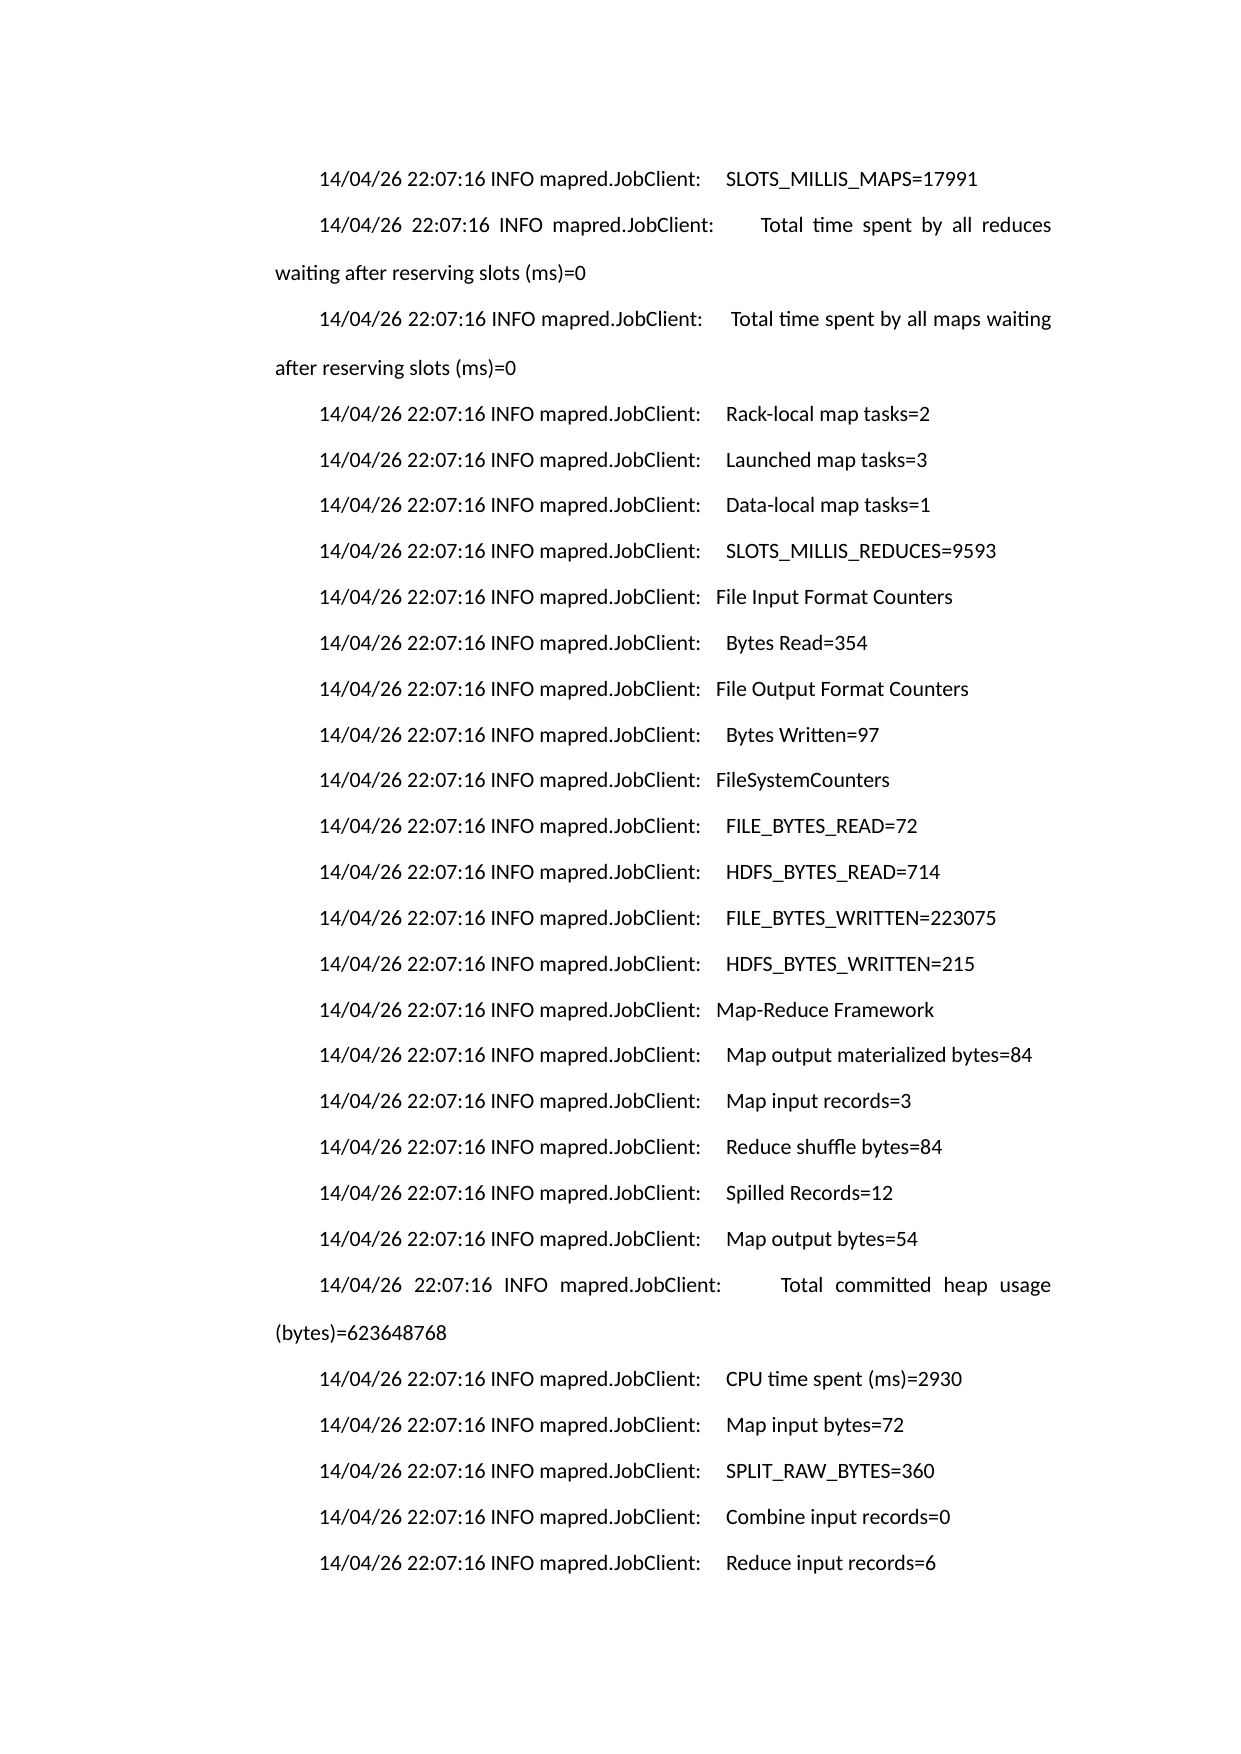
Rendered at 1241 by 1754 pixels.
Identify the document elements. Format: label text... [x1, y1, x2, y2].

list 14/04/26 22:07:16 INFO mapred.JobClient: Bytes Read=354 [275, 626, 1053, 659]
list 14/04/26 22:07:16 INFO mapred.JobClient: Map input bytes=72 [275, 1408, 1053, 1441]
list 14/04/26 22:07:16 INFO mapred.JobClient: Map-Reduce Framework [275, 993, 1053, 1025]
list 14/04/26 22:07:16 INFO mapred.JobClient: Map input records=3 [275, 1084, 1053, 1117]
list 14/04/26 22:07:16 INFO mapred.JobClient: Total committed heap usage (bytes)=623648768 [275, 1268, 1053, 1349]
list 14/04/26 22:07:16 INFO mapred.JobClient: File Input Format Counters [275, 580, 1053, 613]
list 14/04/26 22:07:16 INFO mapred.JobClient: Spilled Records=12 [275, 1176, 1053, 1209]
list 14/04/26 22:07:16 INFO mapred.JobClient: Total time spent by all reduces waiting after reserving slots (ms)=0 [275, 208, 1053, 289]
list 14/04/26 22:07:16 INFO mapred.JobClient: SLOTS_MILLIS_MAPS=17991 [275, 162, 1053, 194]
list 14/04/26 22:07:16 INFO mapred.JobClient: Total time spent by all maps waiting after reserving slots (ms)=0 [275, 302, 1053, 384]
list 14/04/26 22:07:16 INFO mapred.JobClient: Reduce input records=6 [275, 1546, 1053, 1578]
list 14/04/26 22:07:16 INFO mapred.JobClient: SLOTS_MILLIS_REDUCES=9593 [275, 534, 1053, 567]
list 14/04/26 22:07:16 INFO mapred.JobClient: Map output materialized bytes=84 [275, 1039, 1053, 1071]
list 14/04/26 22:07:16 INFO mapred.JobClient: SPLIT_RAW_BYTES=360 [275, 1454, 1053, 1487]
list 14/04/26 22:07:16 INFO mapred.JobClient: HDFS_BYTES_READ=714 [275, 855, 1053, 888]
list 14/04/26 22:07:16 INFO mapred.JobClient: FileSystemCounters [275, 764, 1053, 796]
list 14/04/26 22:07:16 INFO mapred.JobClient: Reduce shuffle bytes=84 [275, 1130, 1053, 1163]
list 14/04/26 22:07:16 INFO mapred.JobClient: CPU time spent (ms)=2930 [275, 1362, 1053, 1395]
list 14/04/26 22:07:16 INFO mapred.JobClient: Data-local map tasks=1 [275, 489, 1053, 521]
list 14/04/26 22:07:16 INFO mapred.JobClient: FILE_BYTES_READ=72 [275, 809, 1053, 842]
list 14/04/26 22:07:16 INFO mapred.JobClient: FILE_BYTES_WRITTEN=223075 [275, 901, 1053, 934]
list 14/04/26 22:07:16 INFO mapred.JobClient: Launched map tasks=3 [275, 443, 1053, 475]
list 14/04/26 22:07:16 INFO mapred.JobClient: HDFS_BYTES_WRITTEN=215 [275, 947, 1053, 979]
list 14/04/26 22:07:16 INFO mapred.JobClient: Combine input records=0 [275, 1500, 1053, 1532]
list 14/04/26 22:07:16 INFO mapred.JobClient: Bytes Written=97 [275, 718, 1053, 750]
list 14/04/26 22:07:16 INFO mapred.JobClient: Rack-local map tasks=2 [275, 397, 1053, 429]
list 14/04/26 22:07:16 INFO mapred.JobClient: Map output bytes=54 [275, 1222, 1053, 1254]
list 14/04/26 22:07:16 INFO mapred.JobClient: File Output Format Counters [275, 672, 1053, 704]
